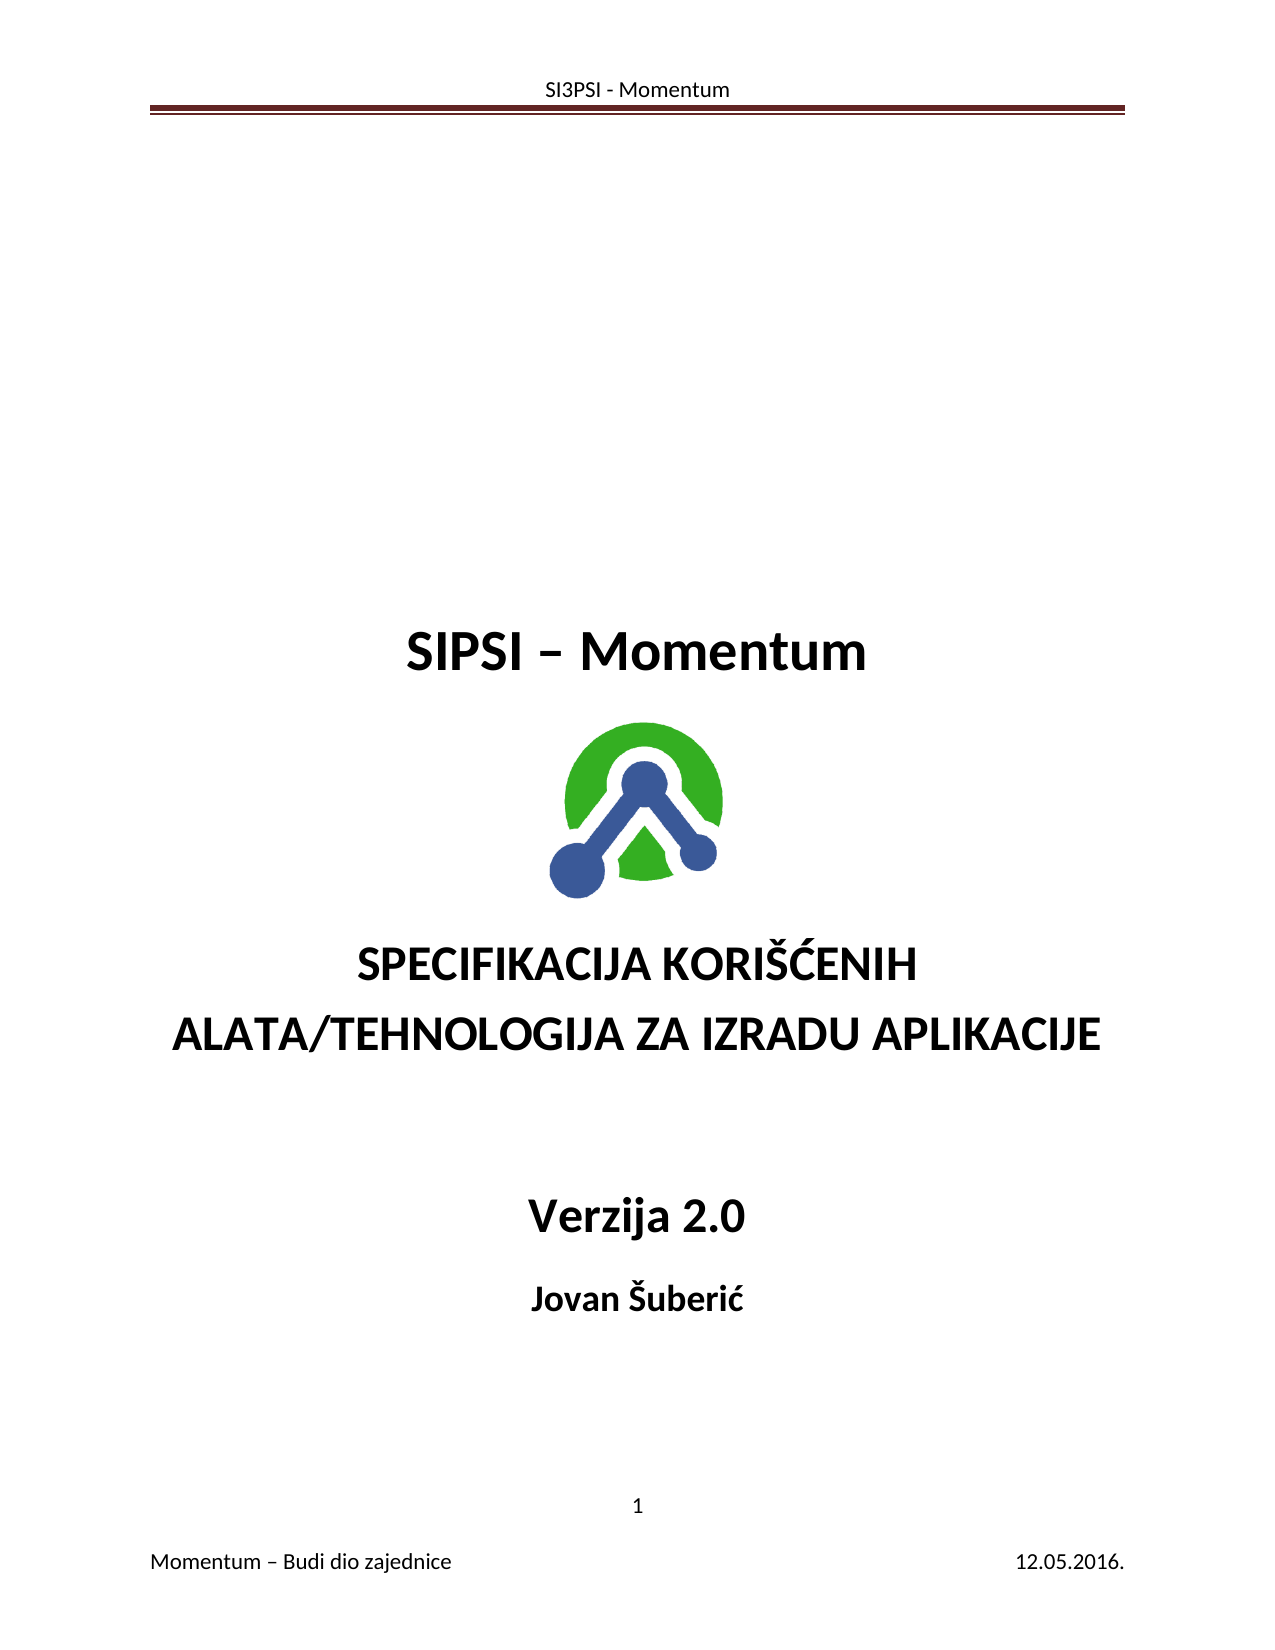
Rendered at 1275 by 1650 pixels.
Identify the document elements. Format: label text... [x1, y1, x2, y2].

text Jovan Šuberić [150, 1275, 1125, 1321]
picture [528, 716, 747, 908]
text Verzija 2.0 [150, 1184, 1125, 1245]
text SPECIFIKACIJA KORIŠĆENIH ALATA/TEHNOLOGIJA ZA IZRADU APLIKACIJE [150, 932, 1125, 1063]
text SIPSI – Momentum [150, 614, 1125, 685]
